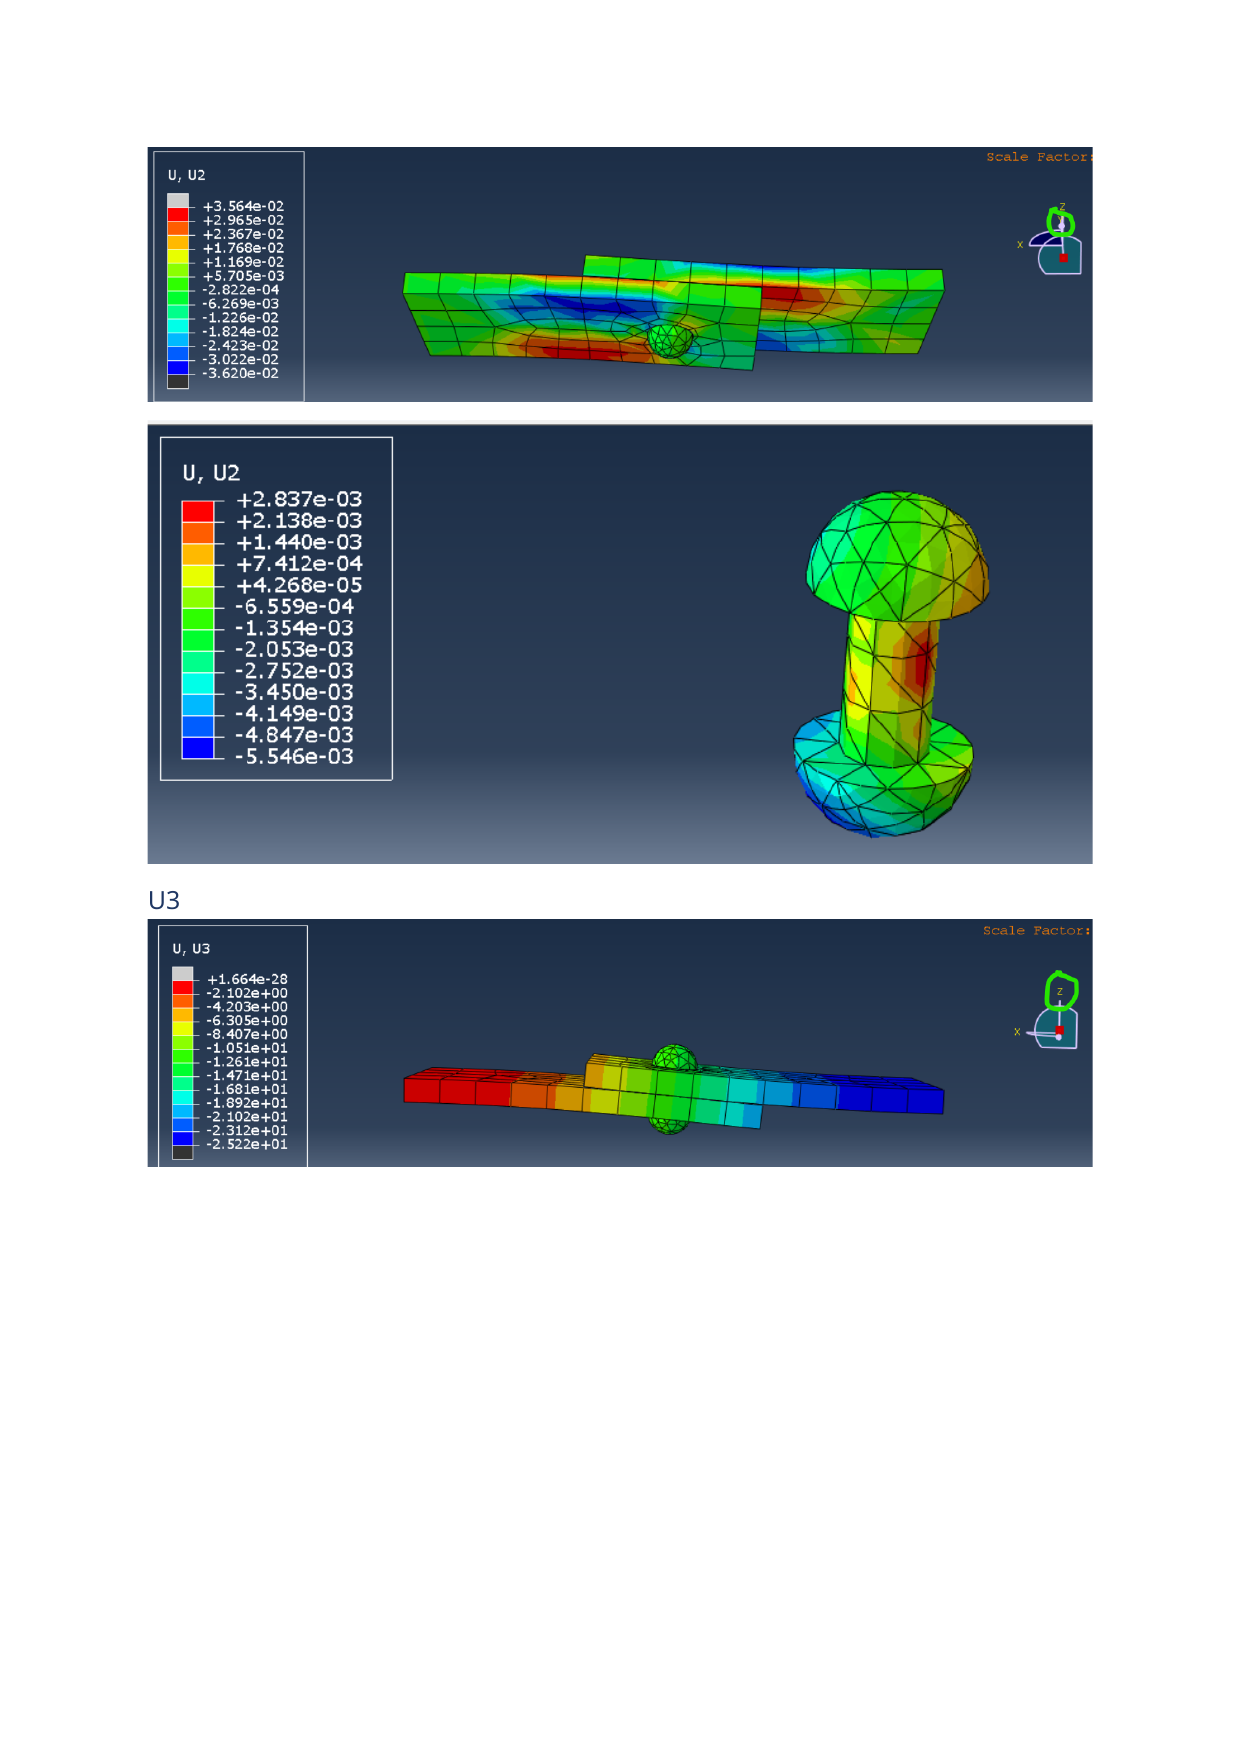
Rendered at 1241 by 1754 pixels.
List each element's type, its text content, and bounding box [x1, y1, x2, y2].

subtitle U3 [148, 882, 1093, 916]
picture [147, 147, 1093, 402]
picture [147, 919, 1093, 1167]
picture [147, 420, 1093, 864]
